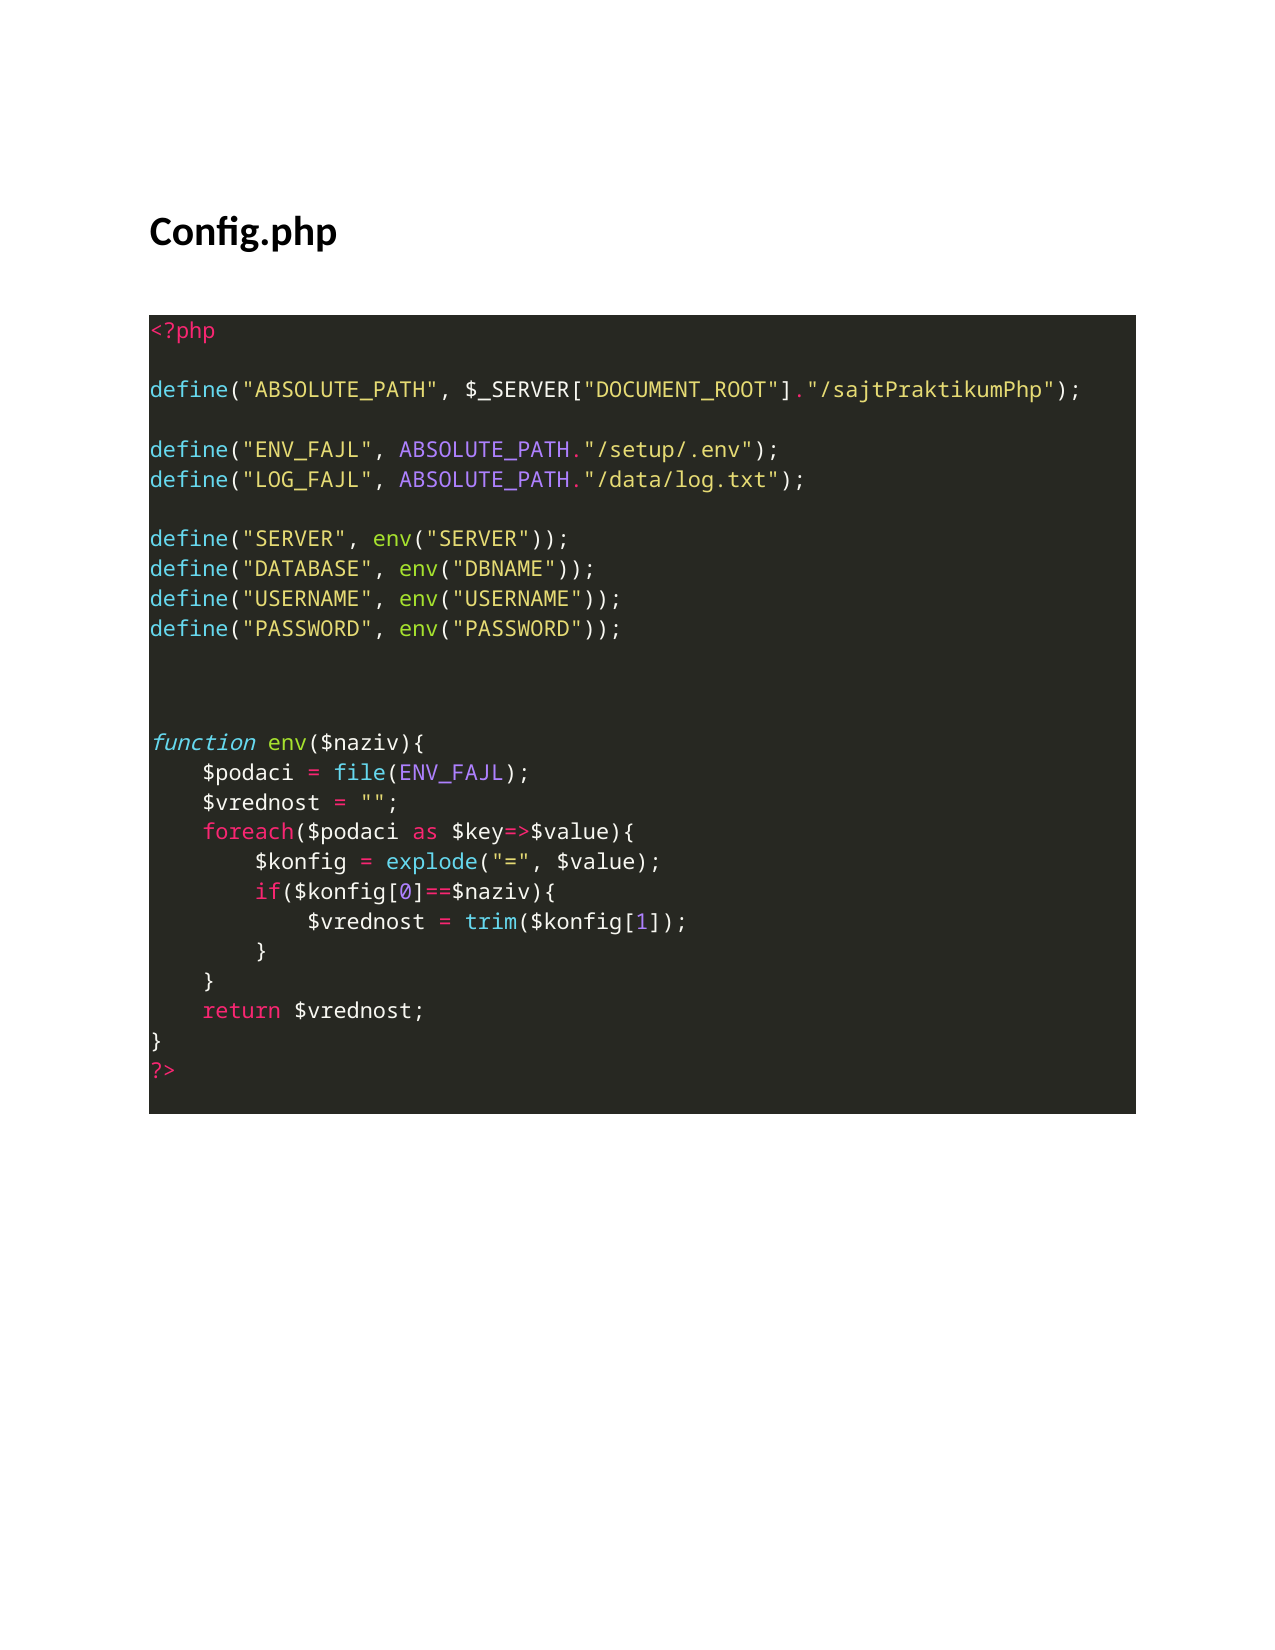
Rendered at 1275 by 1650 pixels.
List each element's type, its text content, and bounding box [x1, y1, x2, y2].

text ?> [149, 1054, 1136, 1084]
text function env($naziv){ [149, 727, 1136, 757]
text define("DATABASE", env("DBNAME")); [149, 553, 1136, 583]
text $podaci = file(ENV_FAJL); [149, 757, 1136, 786]
text } [149, 965, 1136, 995]
text define("ENV_FAJL", ABSOLUTE_PATH."/setup/.env"); [149, 434, 1136, 464]
text $vrednost = ""; [149, 786, 1136, 816]
text define("PASSWORD", env("PASSWORD")); [149, 613, 1136, 642]
text <?php [149, 315, 1136, 344]
text } [149, 1025, 1136, 1054]
text foreach($podaci as $key=>$value){ [149, 816, 1136, 846]
text if($konfig[0]==$naziv){ [149, 876, 1136, 906]
text define("SERVER", env("SERVER")); [149, 523, 1136, 553]
text return $vrednost; [149, 995, 1136, 1025]
text define("LOG_FAJL", ABSOLUTE_PATH."/data/log.txt"); [149, 464, 1136, 493]
text $vrednost = trim($konfig[1]); [149, 906, 1136, 935]
text $konfig = explode("=", $value); [149, 846, 1136, 876]
text define("USERNAME", env("USERNAME")); [149, 583, 1136, 613]
text define("ABSOLUTE_PATH", $_SERVER["DOCUMENT_ROOT"]."/sajtPraktikumPhp"); [149, 374, 1136, 404]
text } [149, 935, 1136, 965]
subtitle Config.php [149, 205, 1136, 256]
